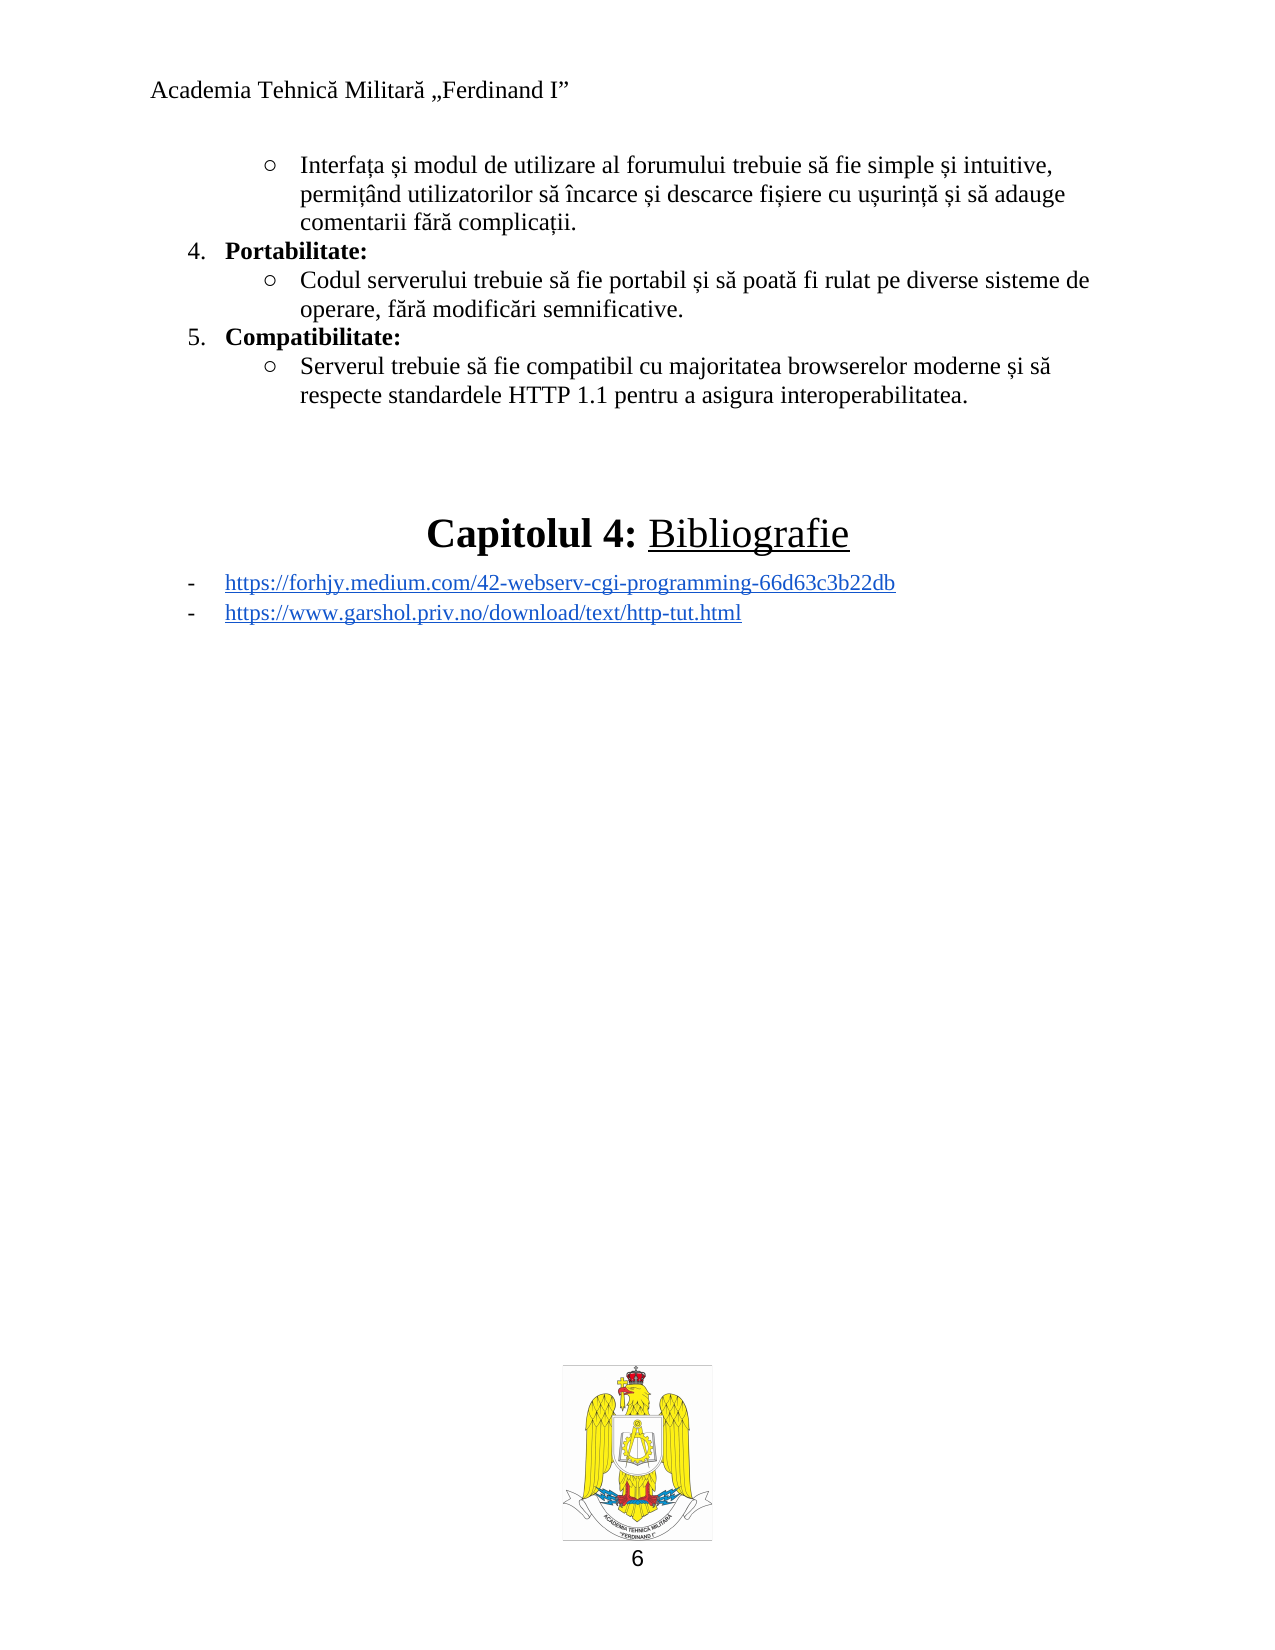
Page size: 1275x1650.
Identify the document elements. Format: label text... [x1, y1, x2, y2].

subtitle Capitolul 4: Bibliografie [150, 508, 1125, 556]
list Interfața și modul de utilizare al forumului trebuie să fie simple și intuitive, permițând utilizatorilor să încarce și descarce fișiere cu ușurință și să adauge comentarii fără complicații. [262, 150, 1125, 236]
list https://forhjy.medium.com/42-webserv-cgi-programming-66d63c3b22db [187, 569, 1125, 595]
list Serverul trebuie să fie compatibil cu majoritatea browserelor moderne și să respecte standardele HTTP 1.1 pentru a asigura interoperabilitatea. [262, 351, 1125, 409]
list Portabilitate: [187, 236, 1125, 265]
list https://www.garshol.priv.no/download/text/http-tut.html [187, 599, 1125, 625]
list Codul serverului trebuie să fie portabil și să poată fi rulat pe diverse sisteme de operare, fără modificări semnificative. [262, 265, 1125, 322]
list Compatibilitate: [187, 322, 1125, 351]
picture [562, 1365, 713, 1541]
